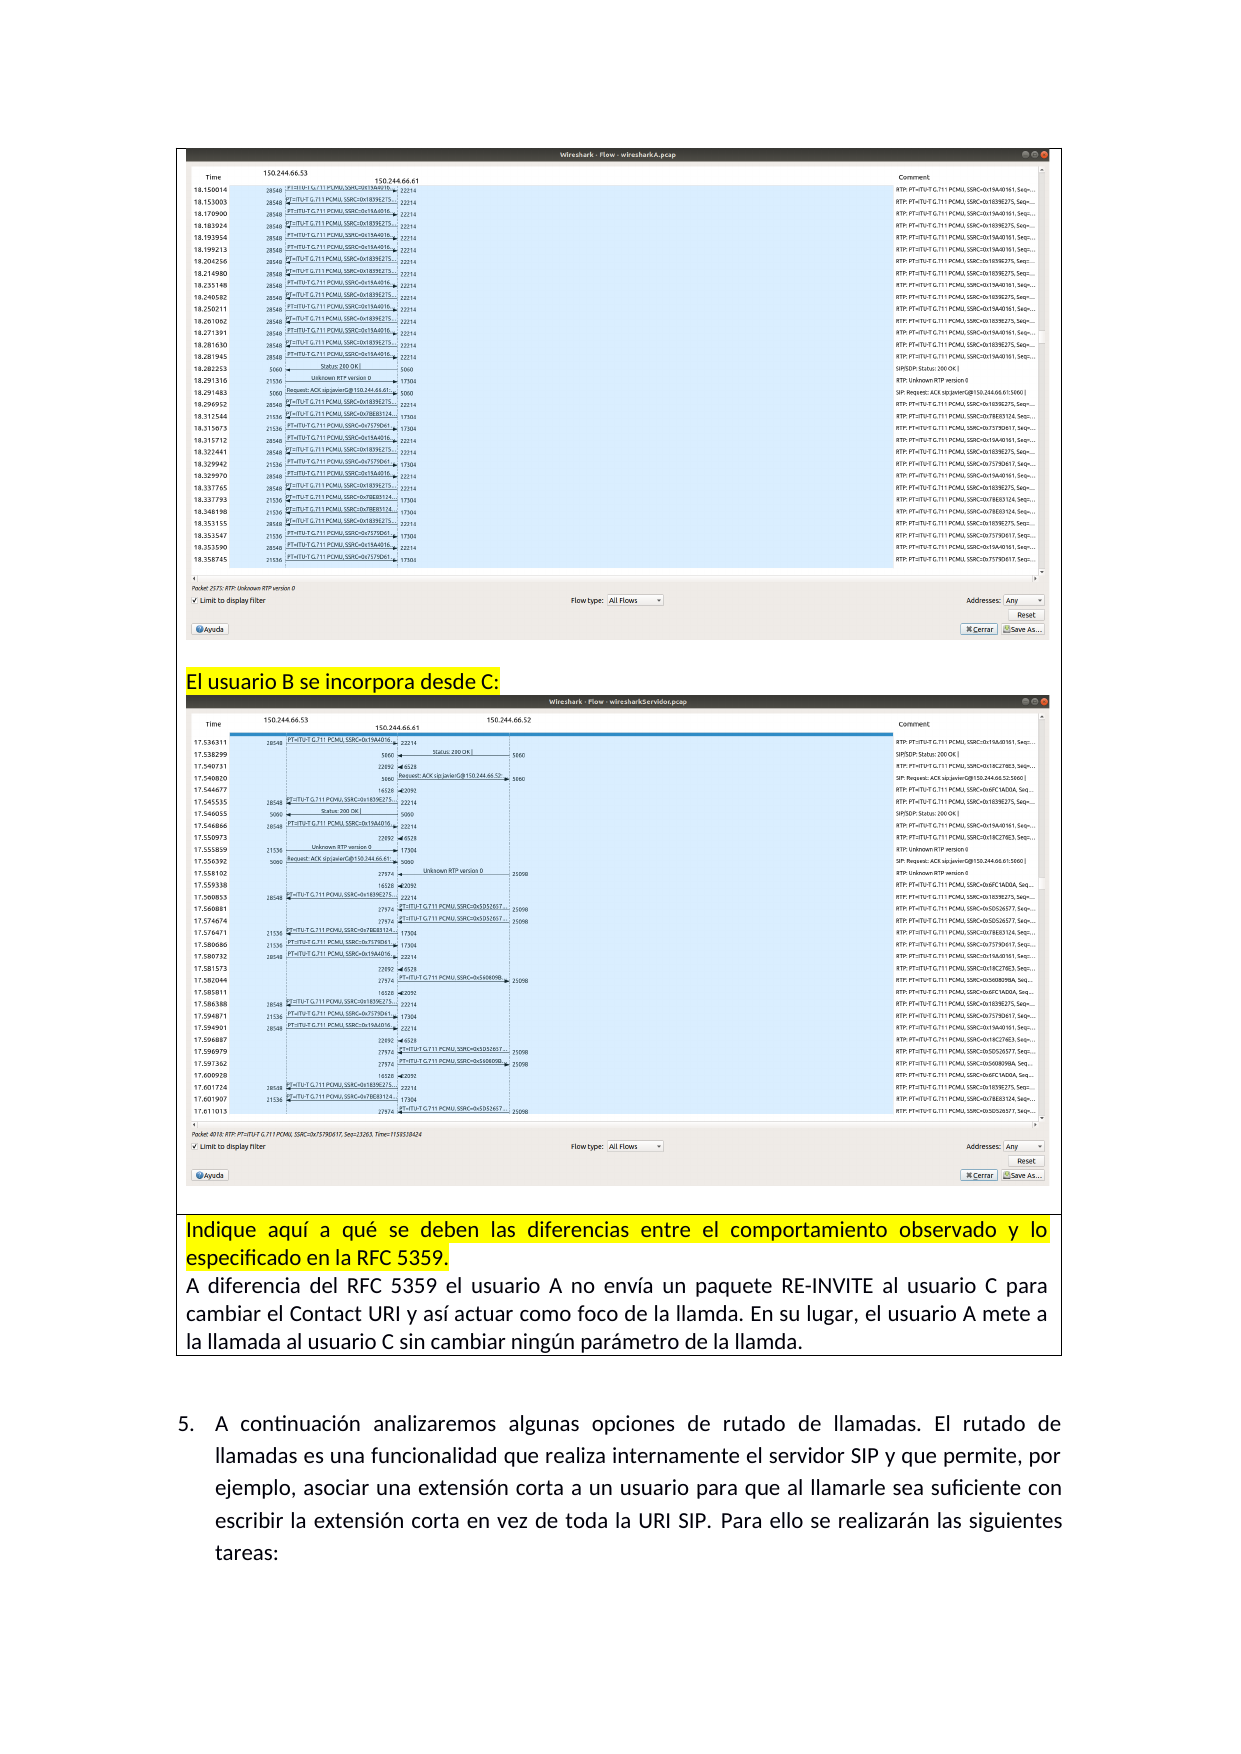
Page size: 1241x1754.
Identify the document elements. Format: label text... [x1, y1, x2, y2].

list A continuación analizaremos algunas opciones de rutado de llamadas. El rutado de llamadas es una funcionalidad que realiza internamente el servidor SIP y que permite, por ejemplo, asociar una extensión corta a un usuario para que al llamarle sea suficiente con escribir la extensión corta en vez de toda la URI SIP. Para ello se realizarán las siguientes tareas: [177, 1409, 1063, 1566]
picture [186, 695, 1050, 1186]
table_cell Indique aquí a qué se deben las diferencias entre el comportamiento observado y lo especificado en la RFC 5359. A diferencia del RFC 5359 el usuario A no envía un paquete RE-INVITE al usuario C para cambiar el Contact URI y así actuar como foco de la llamda. En su lugar, el usuario A mete a la llamada al usuario C sin cambiar ningún parámetro de la llamda. [177, 1215, 1061, 1355]
picture [186, 148, 1050, 640]
